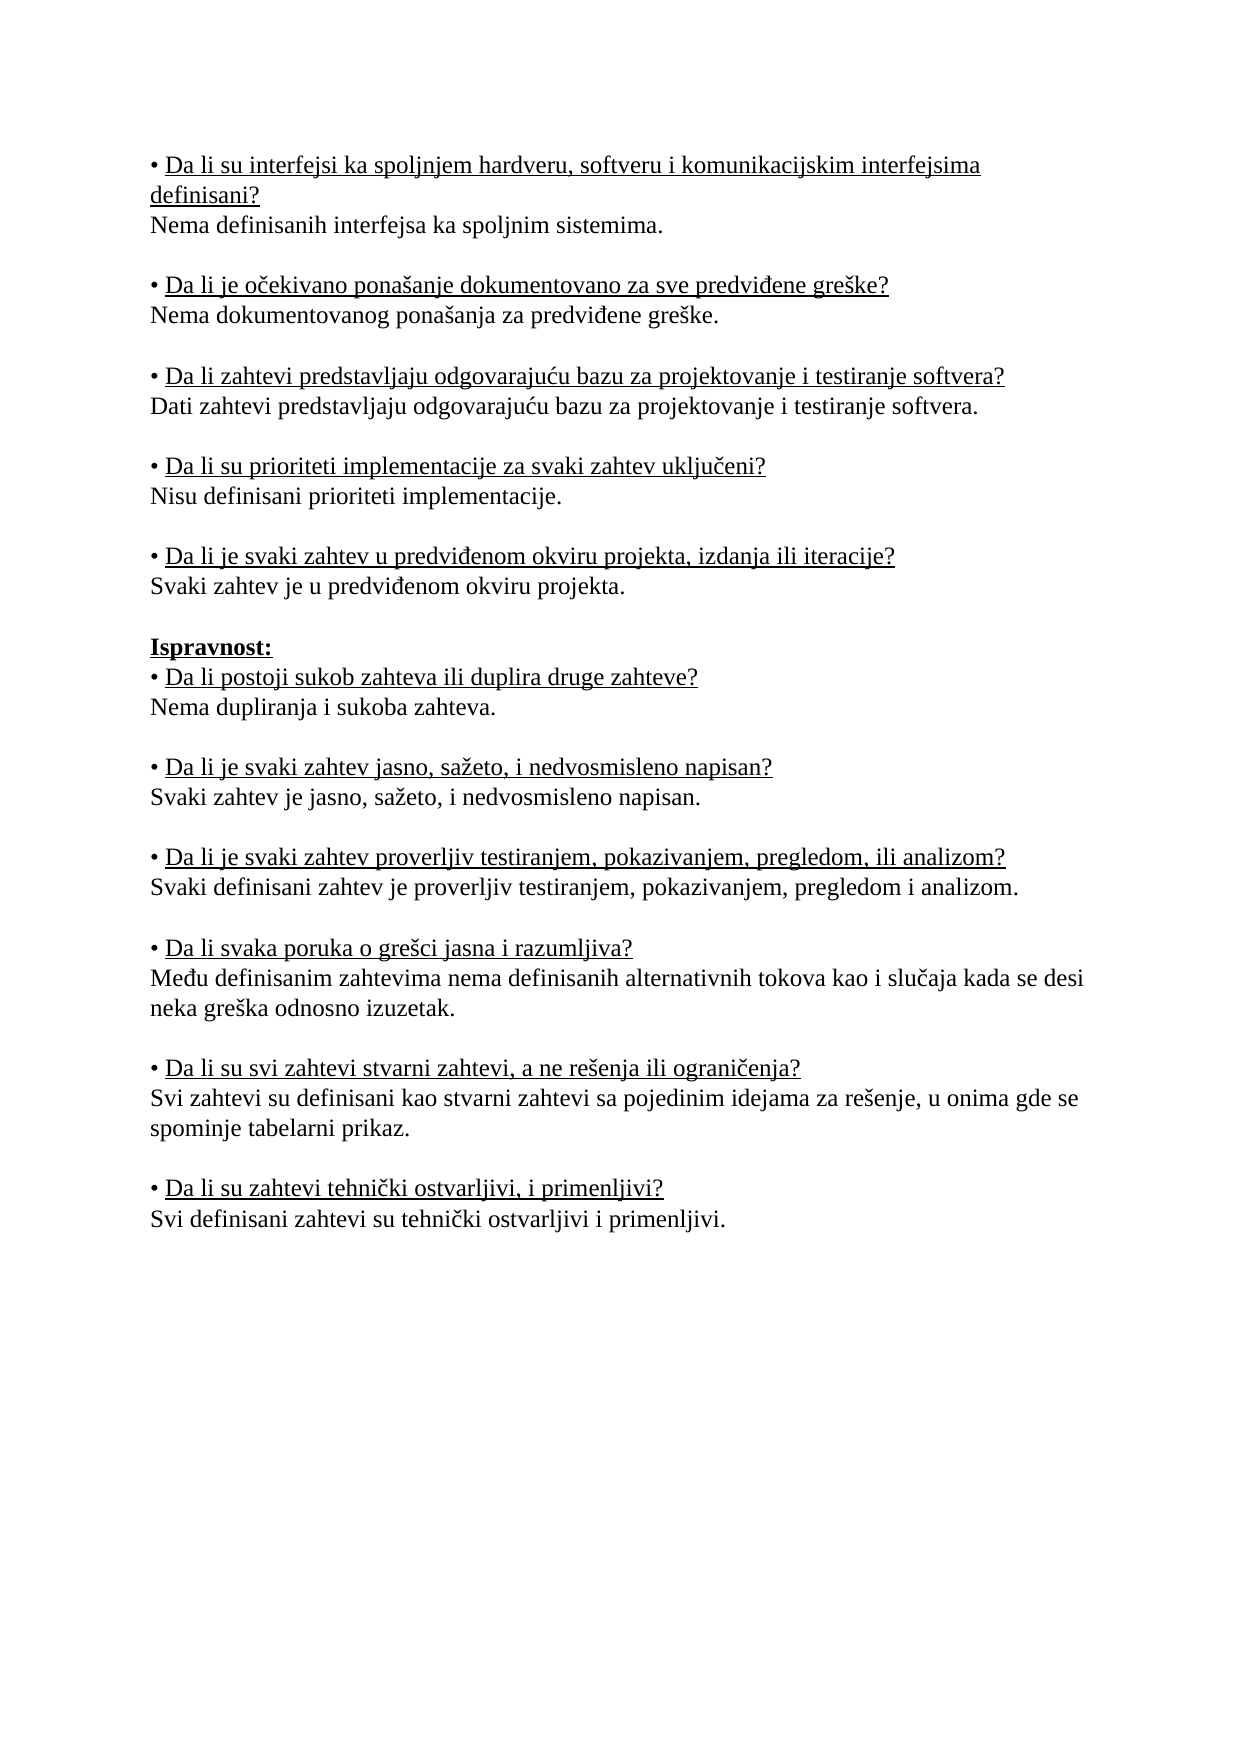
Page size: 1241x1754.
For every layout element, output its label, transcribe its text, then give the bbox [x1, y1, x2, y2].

text • Da li zahtevi predstavljaju odgovarajuću bazu za projektovanje i testiranje softvera? [150, 361, 1090, 389]
text • Da li je svaki zahtev proverljiv testiranjem, pokazivanjem, pregledom, ili analizom? [150, 842, 1090, 871]
text • Da li svaka poruka o grešci jasna i razumljiva? [150, 933, 1090, 961]
text • Da li postoji sukob zahteva ili duplira druge zahteve? [150, 662, 1090, 691]
text Svaki zahtev je u predviđenom okviru projekta. [150, 571, 1090, 600]
text • Da li su svi zahtevi stvarni zahtevi, a ne rešenja ili ograničenja? [150, 1053, 1090, 1082]
text Svaki zahtev je jasno, sažeto, i nedvosmisleno napisan. [150, 782, 1090, 811]
text Nema definisanih interfejsa ka spoljnim sistemima. [150, 210, 1090, 239]
text • Da li je svaki zahtev jasno, sažeto, i nedvosmisleno napisan? [150, 752, 1090, 781]
text Svi definisani zahtevi su tehnički ostvarljivi i primenljivi. [150, 1204, 1090, 1232]
text Svaki definisani zahtev je proverljiv testiranjem, pokazivanjem, pregledom i analizom. [150, 872, 1090, 901]
text Nema dokumentovanog ponašanja za predviđene greške. [150, 301, 1090, 329]
text • Da li je očekivano ponašanje dokumentovano za sve predviđene greške? [150, 270, 1090, 299]
text • Da li su interfejsi ka spoljnjem hardveru, softveru i komunikacijskim interfejsima [150, 150, 1090, 179]
text • Da li su zahtevi tehnički ostvarljivi, i primenljivi? [150, 1173, 1090, 1202]
text Svi zahtevi su definisani kao stvarni zahtevi sa pojedinim idejama za rešenje, u onima gde se spominje tabelarni prikaz. [150, 1083, 1090, 1142]
text Među definisanim zahtevima nema definisanih alternativnih tokova kao i slučaja kada se desi neka greška odnosno izuzetak. [150, 963, 1090, 1022]
text Nema dupliranja i sukoba zahteva. [150, 692, 1090, 721]
text Dati zahtevi predstavljaju odgovarajuću bazu za projektovanje i testiranje softvera. [150, 391, 1090, 419]
text • Da li su prioriteti implementacije za svaki zahtev uključeni? [150, 451, 1090, 480]
text definisani? [150, 180, 1090, 209]
text Ispravnost: [150, 632, 1090, 660]
text Nisu definisani prioriteti implementacije. [150, 481, 1090, 510]
text • Da li je svaki zahtev u predviđenom okviru projekta, izdanja ili iteracije? [150, 541, 1090, 570]
